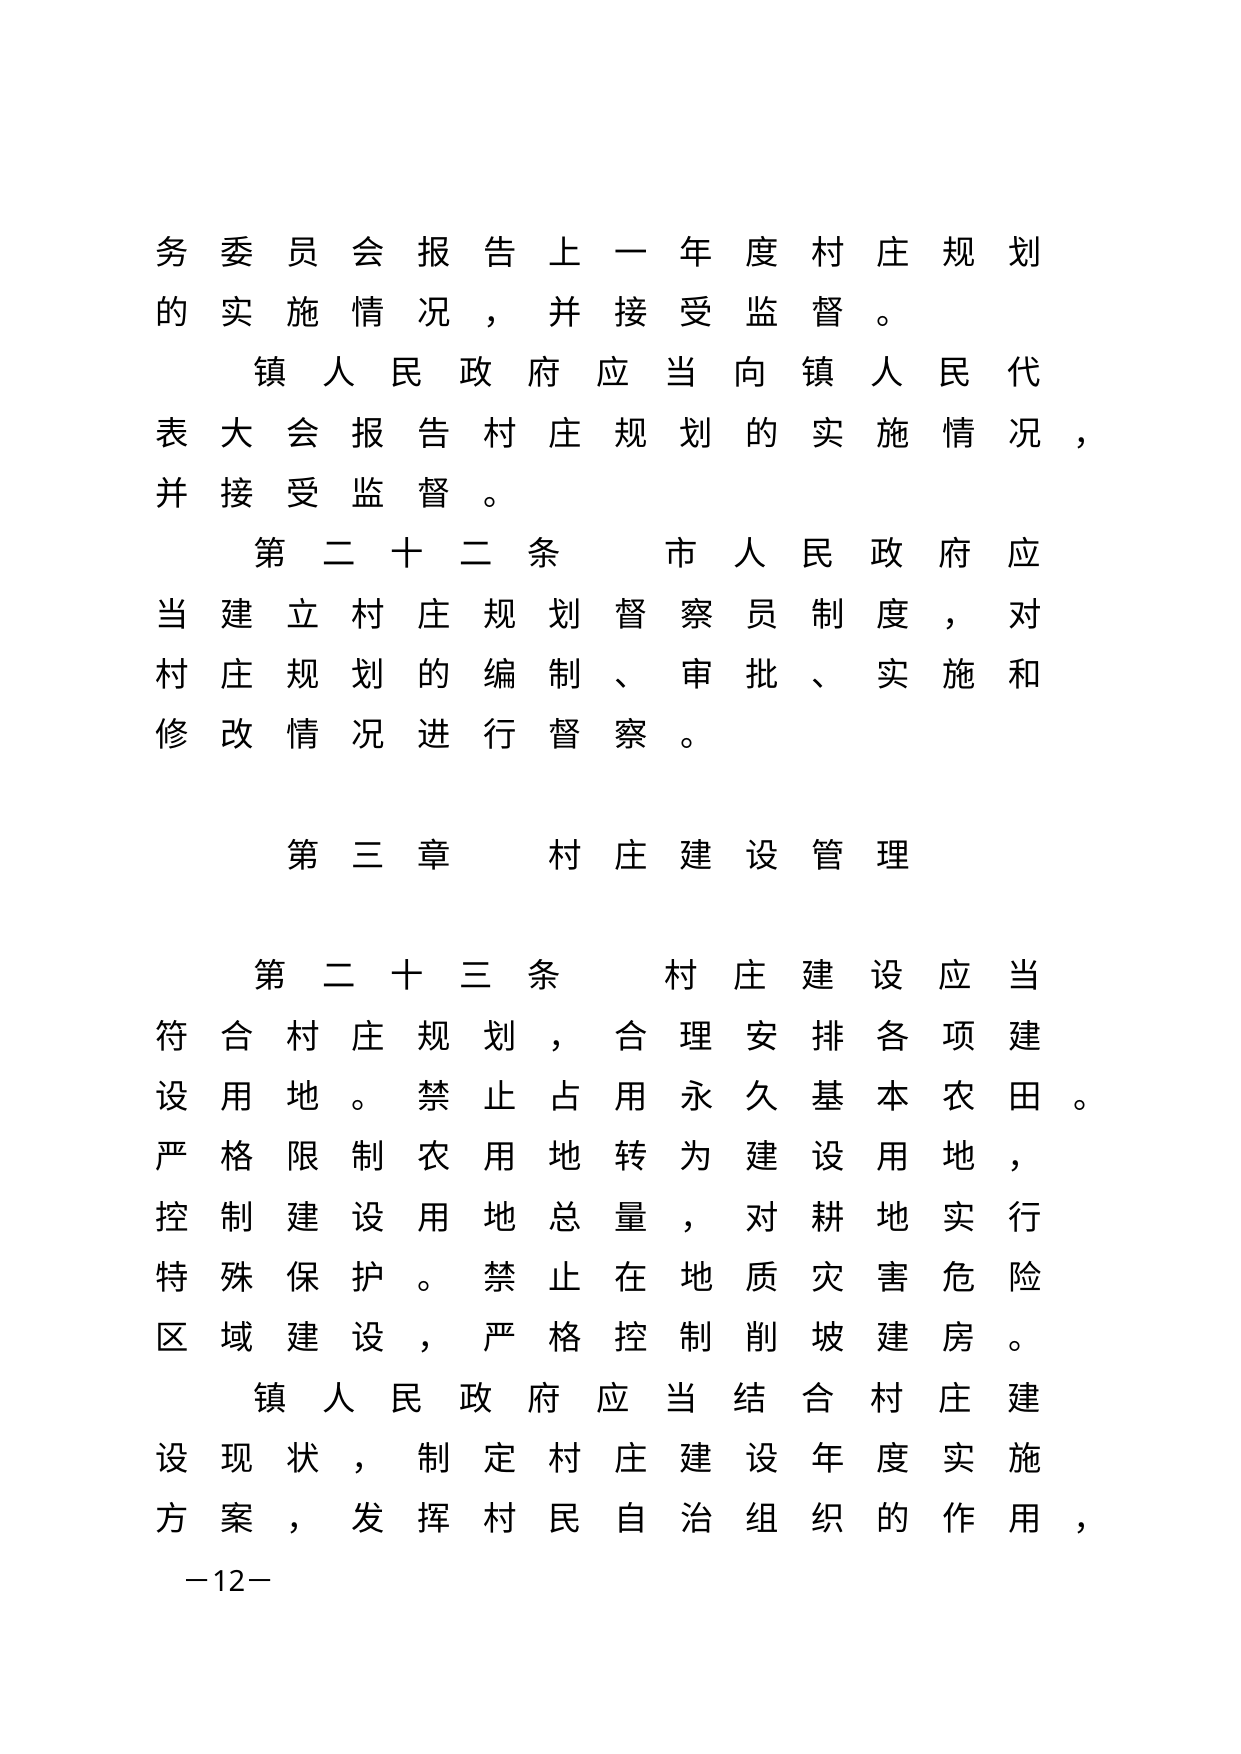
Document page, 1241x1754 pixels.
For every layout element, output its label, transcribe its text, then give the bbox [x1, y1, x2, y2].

text 第三章 村庄建设管理 [155, 823, 1073, 883]
text 市、区（县级市）人民政府应当每年向本级人民代表大会常务委员会报告上一年度村庄规划的实施情况，并接受监督。 [155, 219, 1073, 340]
text 第二十三条 村庄建设应当符合村庄规划，合理安排各项建设用地。禁止占用永久基本农田。严格限制农用地转为建设用地，控制建设用地总量，对耕地实行特殊保护。禁止在地质灾害危险区域建设，严格控制削坡建房。 [155, 943, 1073, 1365]
text 镇人民政府应当结合村庄建设现状，制定村庄建设年度实施方案，发挥村民自治组织的作用，引导村民有计划、分步骤地组织实施村庄规划。 [155, 1365, 1073, 1546]
text 镇人民政府应当向镇人民代表大会报告村庄规划的实施情况，并接受监督。 [155, 340, 1073, 521]
text 第二十二条 市人民政府应当建立村庄规划督察员制度，对村庄规划的编制、审批、实施和修改情况进行督察。 [155, 521, 1073, 762]
